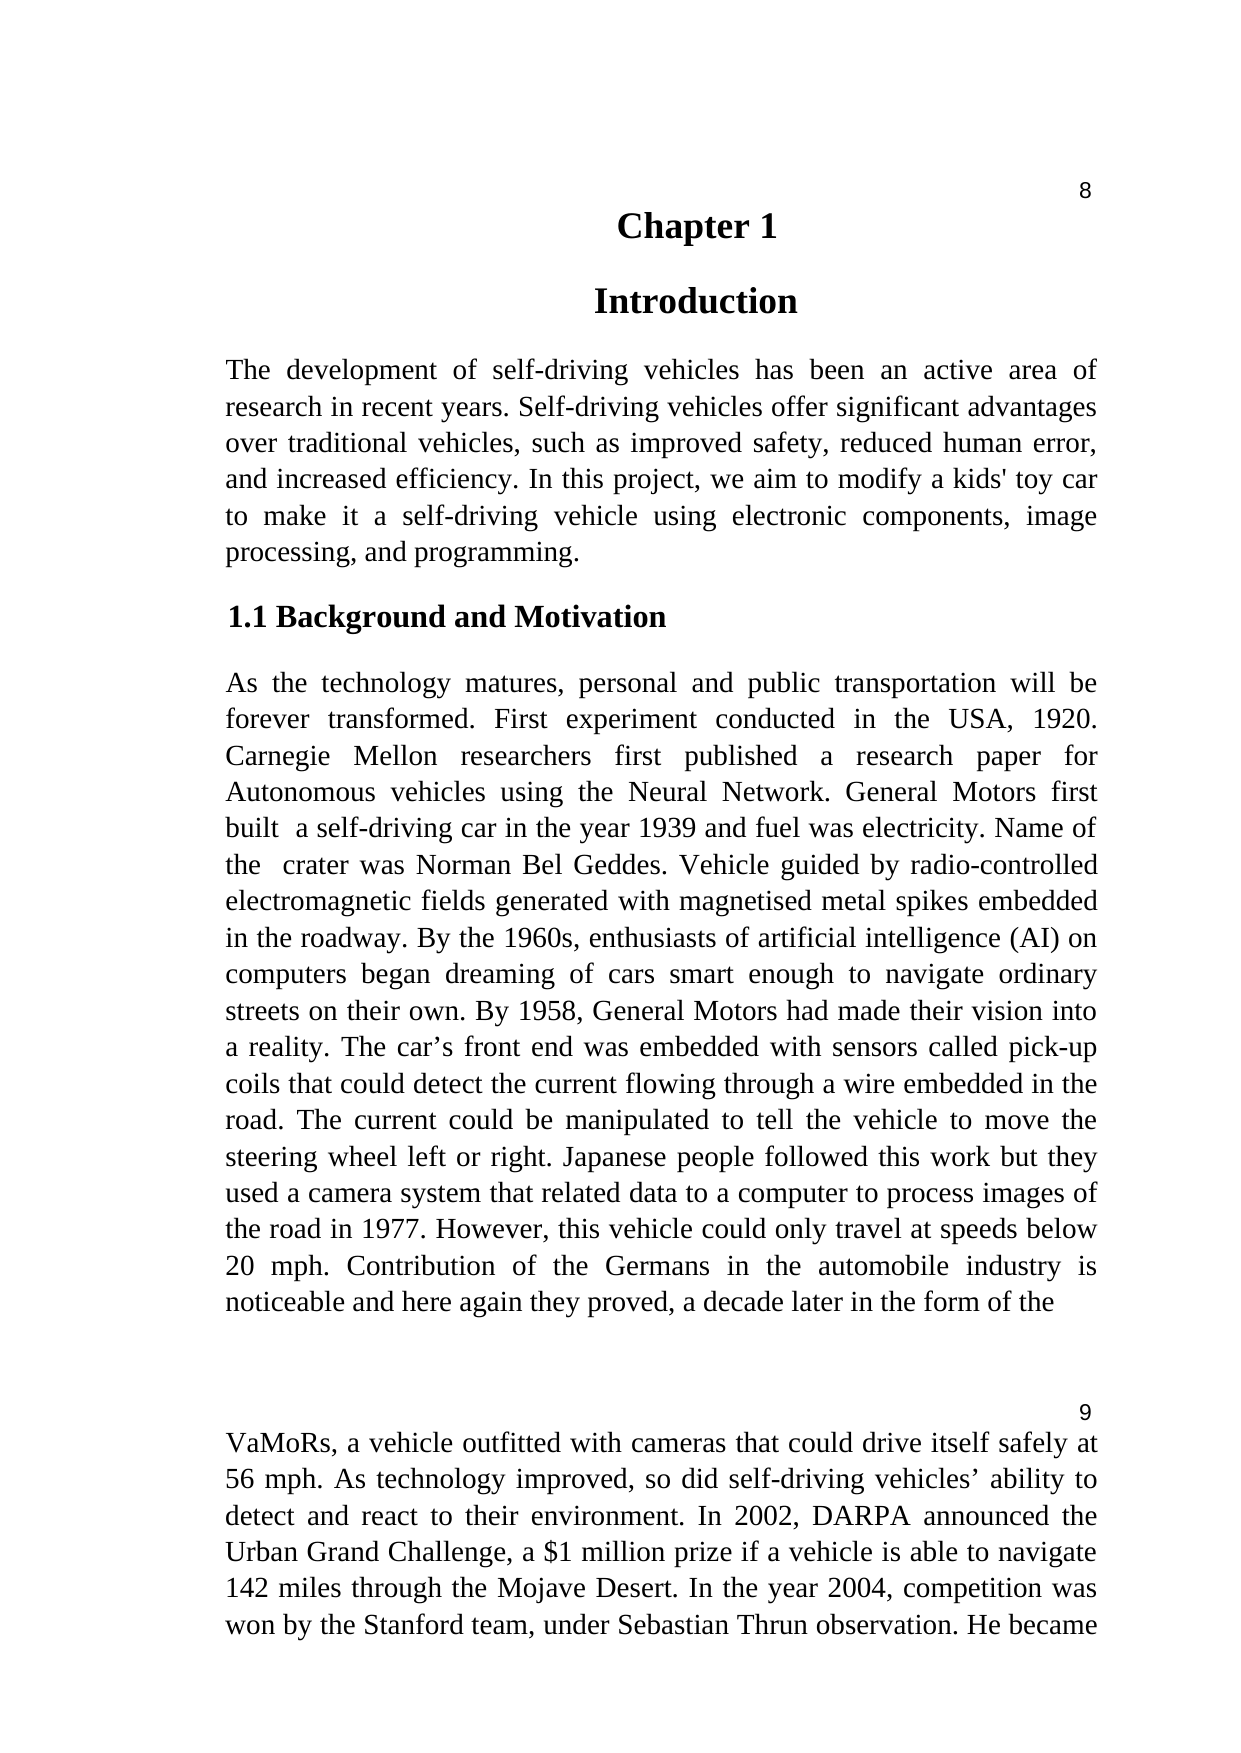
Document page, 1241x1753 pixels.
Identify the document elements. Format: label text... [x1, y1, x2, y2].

text 8 [223, 177, 1091, 204]
text 1.1 Background and Motivation [227, 597, 1240, 634]
text Introduction [594, 278, 1240, 321]
text As the technology matures, personal and public transportation will be forever transformed. First experiment conducted in the USA, 1920. Carnegie Mellon researchers first published a research paper for Autonomous vehicles using the Neural Network. General Motors first built a self-driving car in the year 1939 and fuel was electricity. Name of the crater was Norman Bel Geddes. Vehicle guided by radio-controlled electromagnetic fields generated with magnetised metal spikes embedded in the roadway. By the 1960s, enthusiasts of artificial intelligence (AI) on computers began dreaming of cars smart enough to navigate ordinary streets on their own. By 1958, General Motors had made their vision into a reality. The car’s front end was embedded with sensors called pick-up coils that could detect the current flowing through a wire embedded in the road. The current could be manipulated to tell the vehicle to move the steering wheel left or right. Japanese people followed this work but they used a camera system that related data to a computer to process images of the road in 1977. However, this vehicle could only travel at speeds below 20 mph. Contribution of the Germans in the automobile industry is noticeable and here again they proved, a decade later in the form of the [225, 665, 1099, 1318]
text 9 [223, 1398, 1091, 1425]
text The development of self-driving vehicles has been an active area of research in recent years. Self-driving vehicles offer significant advantages over traditional vehicles, such as improved safety, reduced human error, and increased efficiency. In this project, we aim to modify a kids' toy car to make it a self-driving vehicle using electronic components, image processing, and programming. [225, 352, 1098, 568]
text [225, 1425, 1099, 1641]
text Chapter 1 [616, 204, 1240, 247]
